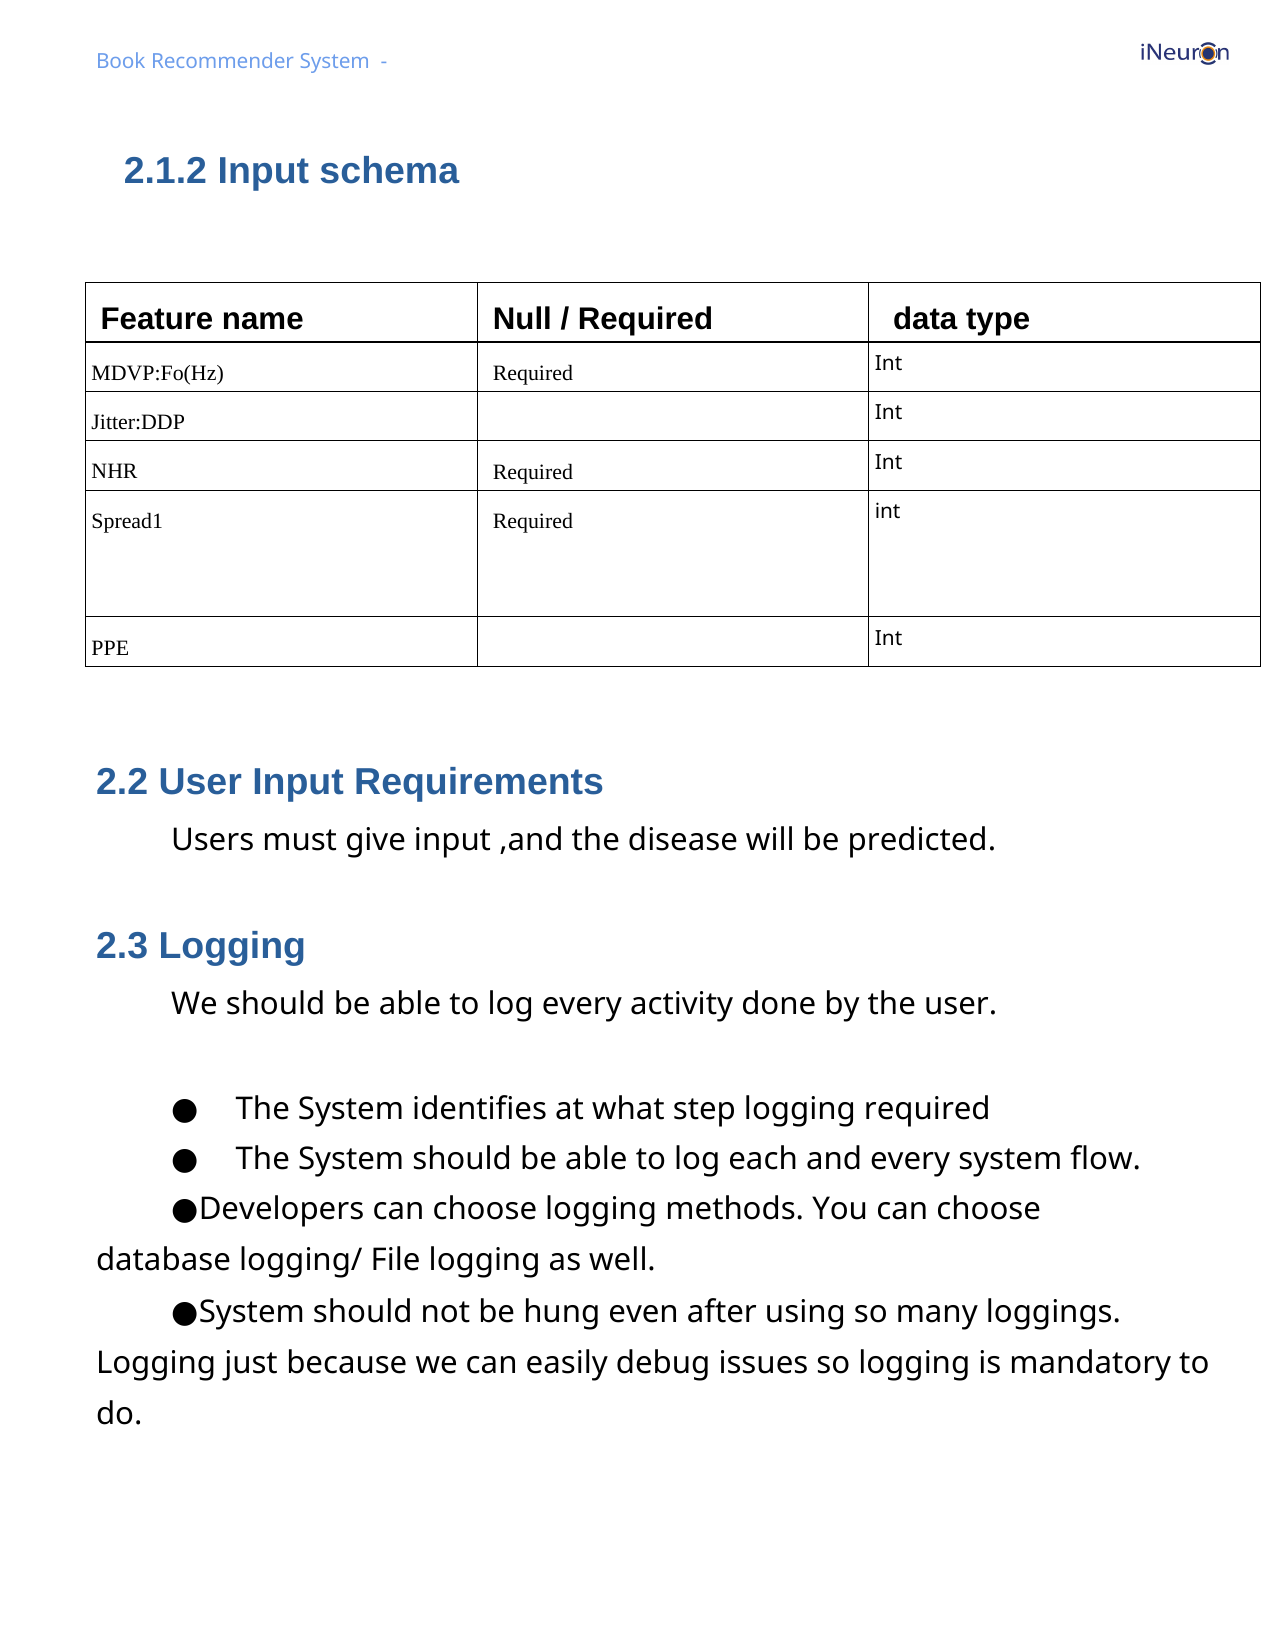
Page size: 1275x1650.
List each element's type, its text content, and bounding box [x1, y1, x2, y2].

table_cell Required [478, 441, 868, 490]
table_cell MDVP:Fo(Hz) [86, 343, 477, 391]
table_cell Required [478, 343, 868, 391]
table_cell Spread1 [86, 491, 477, 616]
picture [1141, 42, 1229, 65]
table_cell Int [869, 617, 1260, 666]
list The System identifies at what step logging required [171, 1086, 1260, 1129]
list User Input Requirements [96, 759, 1260, 802]
text Users must give input ,and the disease will be predicted. [171, 817, 1260, 859]
list System should not be hung even after using so many loggings. Logging just because we can easily debug issues so logging is mandatory to do. [96, 1288, 1246, 1433]
table_cell Int [869, 392, 1260, 440]
table_header Feature name [86, 283, 477, 341]
table_header data type [869, 283, 1260, 341]
subtitle Input schema [123, 148, 1260, 191]
list Developers can choose logging methods. You can choose database logging/ File logging as well. [96, 1186, 1138, 1280]
table_cell NHR [86, 441, 477, 490]
table_cell PPE [86, 617, 477, 666]
subtitle Logging [96, 923, 1260, 966]
table_cell Int [869, 441, 1260, 490]
table_cell [478, 392, 868, 440]
table_cell Jitter:DDP [86, 392, 477, 440]
text We should be able to log every activity done by the user. [171, 981, 1260, 1023]
list The System should be able to log each and every system flow. [171, 1136, 1260, 1179]
table_cell Required [478, 491, 868, 616]
table_cell [478, 617, 868, 666]
table_cell int [869, 491, 1260, 616]
table_cell Int [869, 343, 1260, 391]
table_header Null / Required [478, 283, 868, 341]
